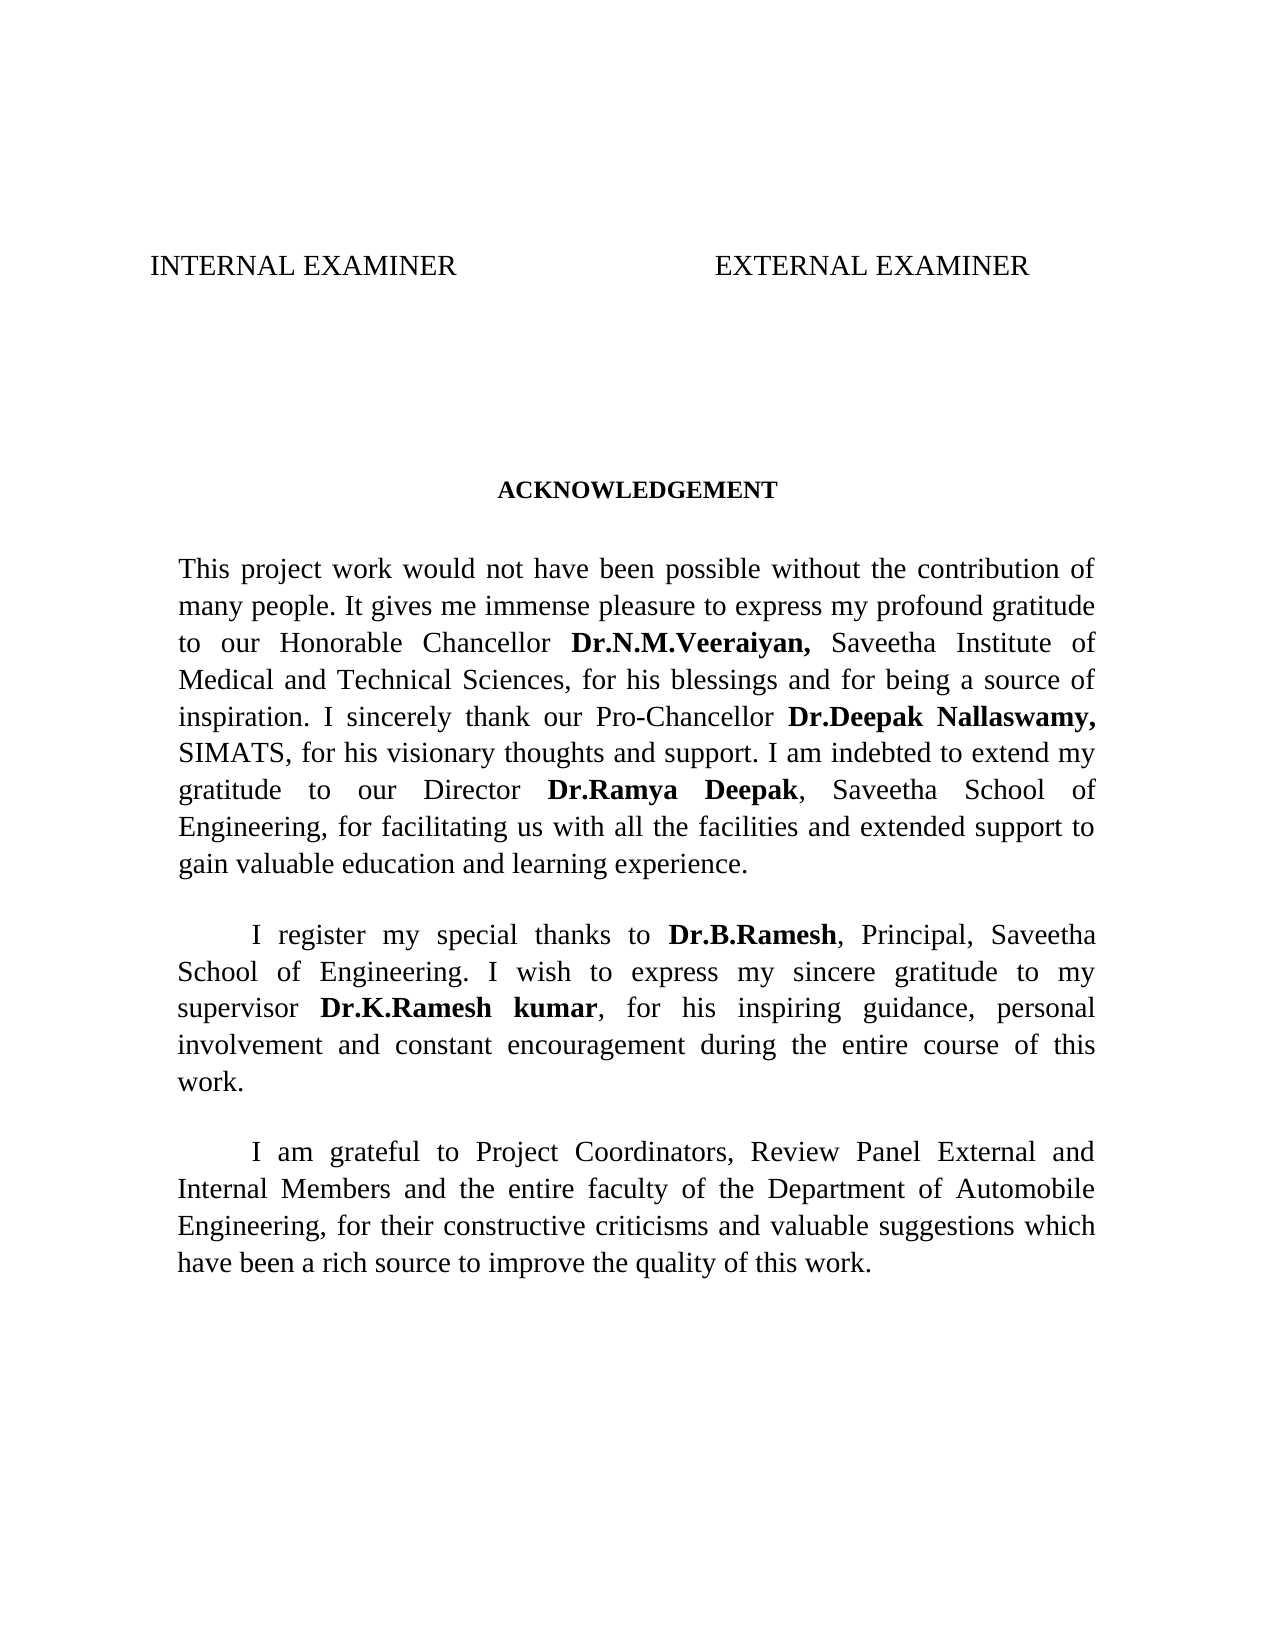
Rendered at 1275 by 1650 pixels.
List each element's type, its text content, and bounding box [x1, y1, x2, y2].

text INTERNAL EXAMINER EXTERNAL EXAMINER [150, 248, 1125, 282]
text I am grateful to Project Coordinators, Review Panel External and Internal Members and the entire faculty of the Department of Automobile Engineering, for their constructive criticisms and valuable suggestions which have been a rich source to improve the quality of this work. [177, 1134, 1096, 1279]
text ACKNOWLEDGEMENT [150, 475, 1125, 504]
text This project work would not have been possible without the contribution of many people. It gives me immense pleasure to express my profound gratitude to our Honorable Chancellor Dr.N.M.Veeraiyan, Saveetha Institute of Medical and Technical Sciences, for his blessings and for being a source of inspiration. I sincerely thank our Pro-Chancellor Dr.Deepak Nallaswamy, SIMATS, for his visionary thoughts and support. I am indebted to extend my gratitude to our Director Dr.Ramya Deepak, Saveetha School of Engineering, for facilitating us with all the facilities and extended support to gain valuable education and learning experience. [178, 551, 1096, 880]
text I register my special thanks to Dr.B.Ramesh, Principal, Saveetha School of Engineering. I wish to express my sincere gratitude to my supervisor Dr.K.Ramesh kumar, for his inspiring guidance, personal involvement and constant encouragement during the entire course of this work. [177, 917, 1096, 1098]
